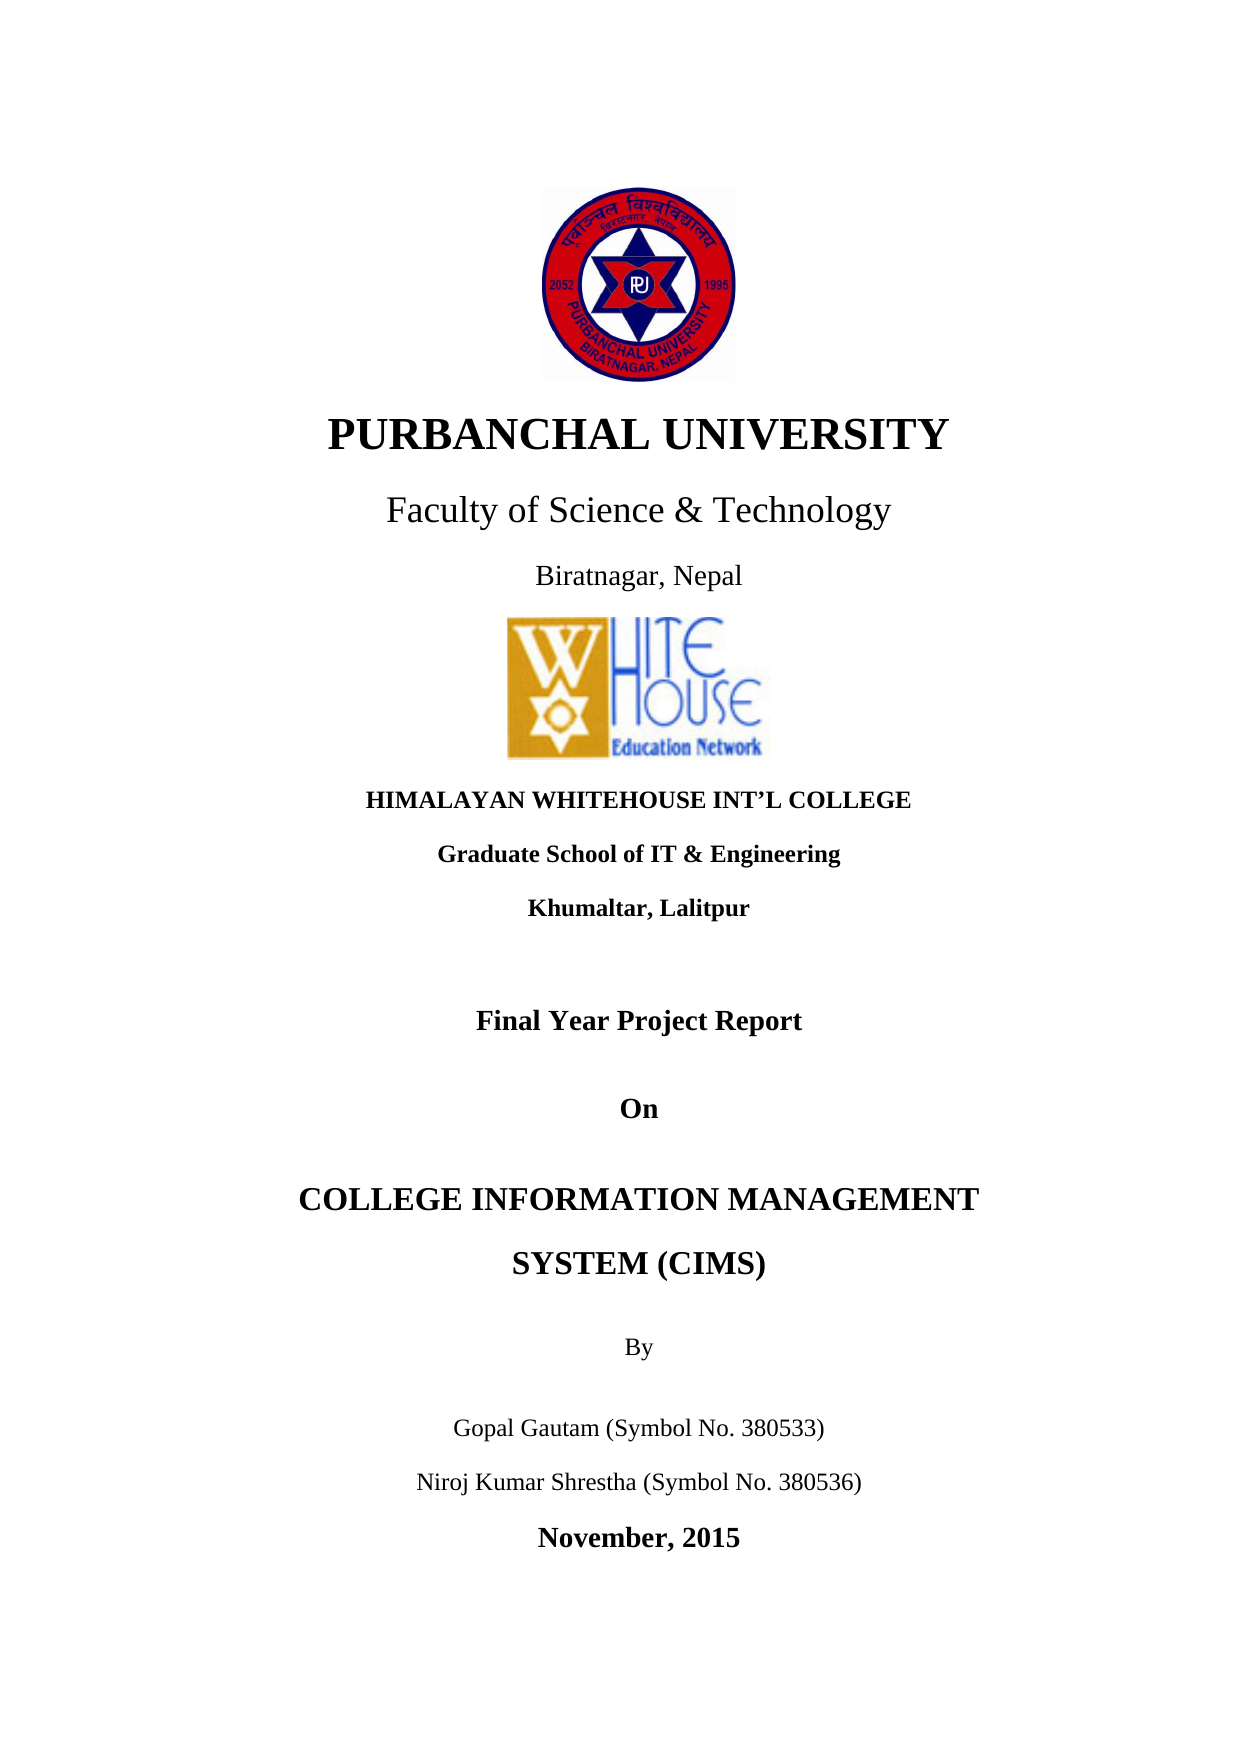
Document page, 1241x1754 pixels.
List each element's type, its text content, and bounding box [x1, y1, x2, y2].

picture [506, 617, 771, 760]
text COLLEGE INFORMATION MANAGEMENT [225, 1179, 1053, 1217]
text PURBANCHAL UNIVERSITY [225, 406, 1053, 459]
text Graduate School of IT & Engineering [225, 839, 1053, 868]
subtitle Biratnagar, Nepal [225, 558, 1053, 592]
text Gopal Gautam (Symbol No. 380533) [225, 1413, 1053, 1441]
text SYSTEM (CIMS) [225, 1244, 1053, 1282]
text November, 2015 [225, 1520, 1053, 1554]
text HIMALAYAN WHITEHOUSE INT’L COLLEGE [225, 785, 1053, 814]
text Khumaltar, Lalitpur [225, 893, 1053, 921]
text Niroj Kumar Shrestha (Symbol No. 380536) [225, 1467, 1053, 1495]
text By [225, 1332, 1053, 1361]
subtitle Faculty of Science & Technology [225, 488, 1053, 531]
text Final Year Project Report [225, 1003, 1053, 1037]
text On [225, 1091, 1053, 1124]
picture [542, 187, 736, 382]
